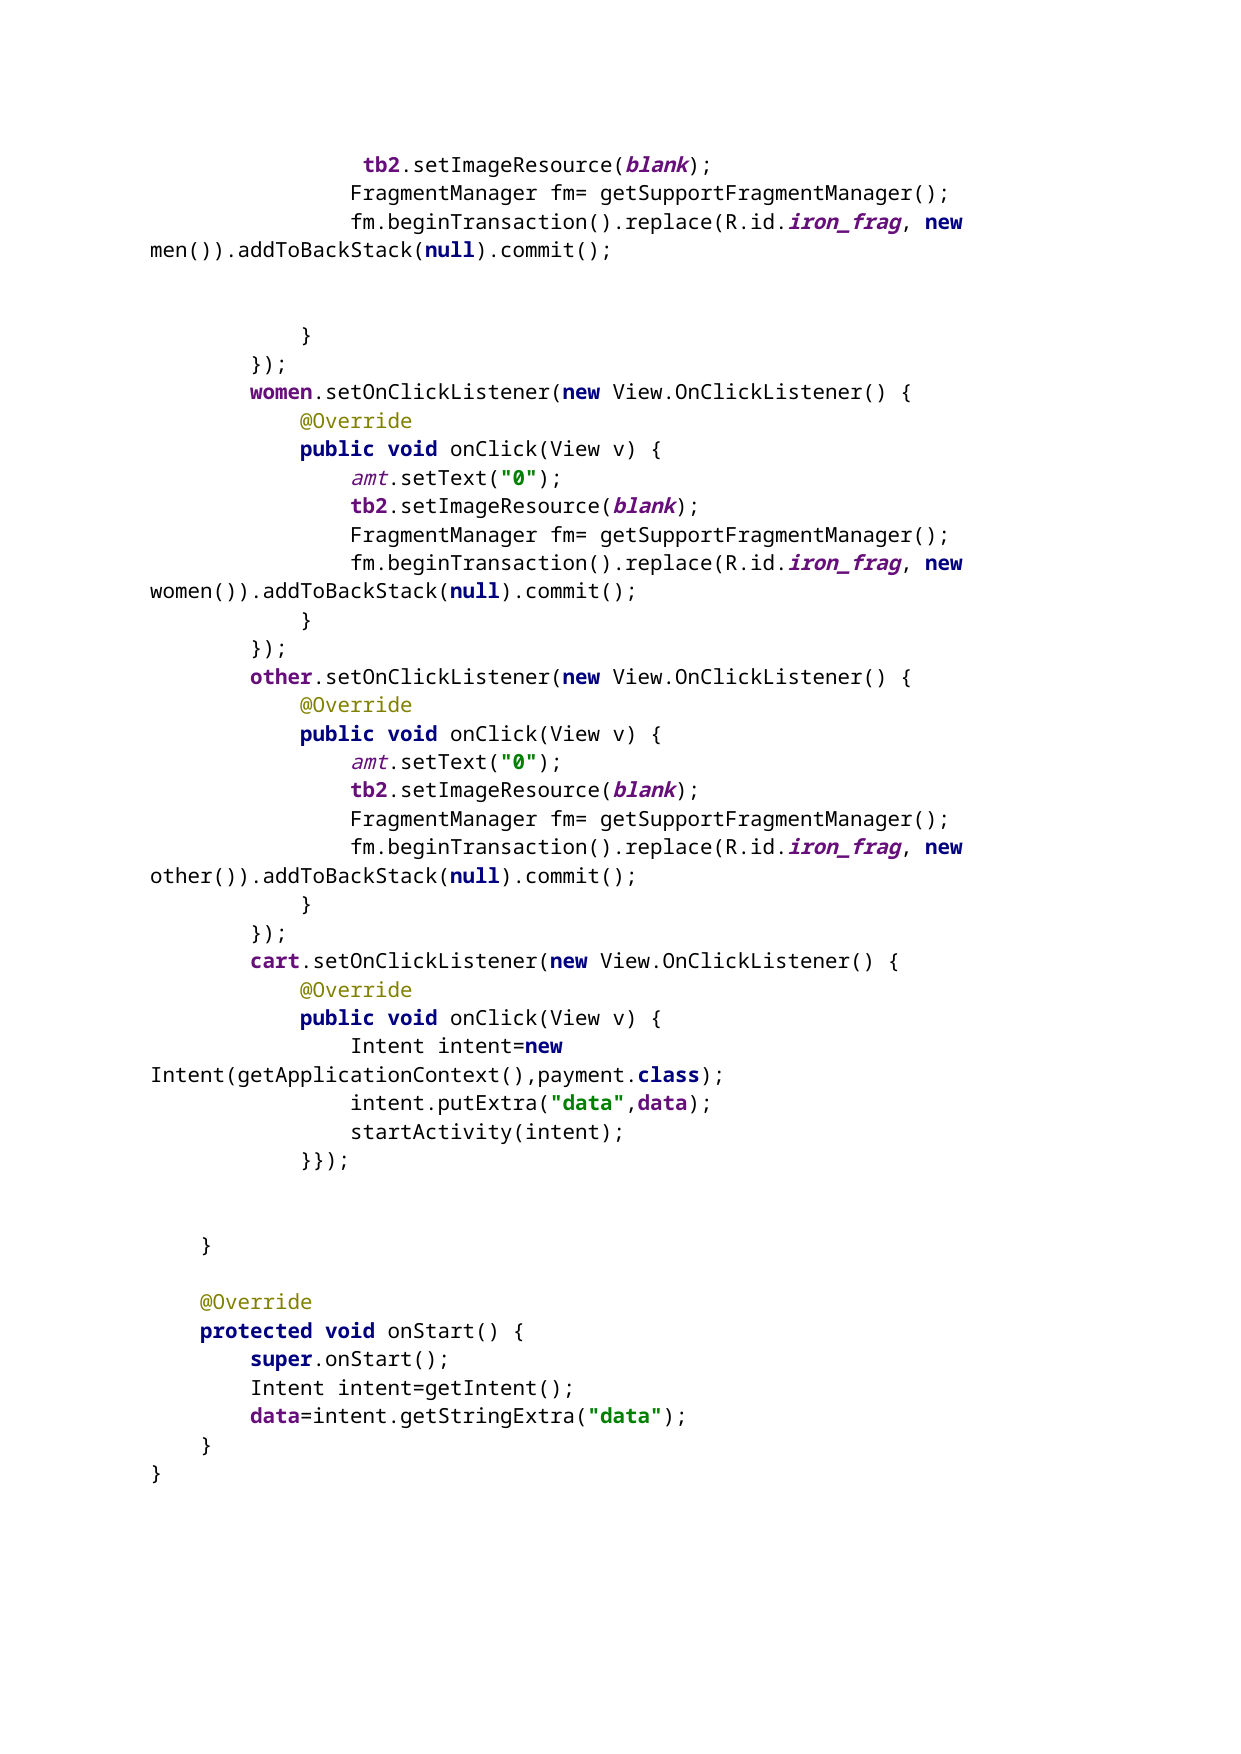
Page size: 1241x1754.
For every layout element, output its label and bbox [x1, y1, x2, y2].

text [150, 150, 1090, 1487]
